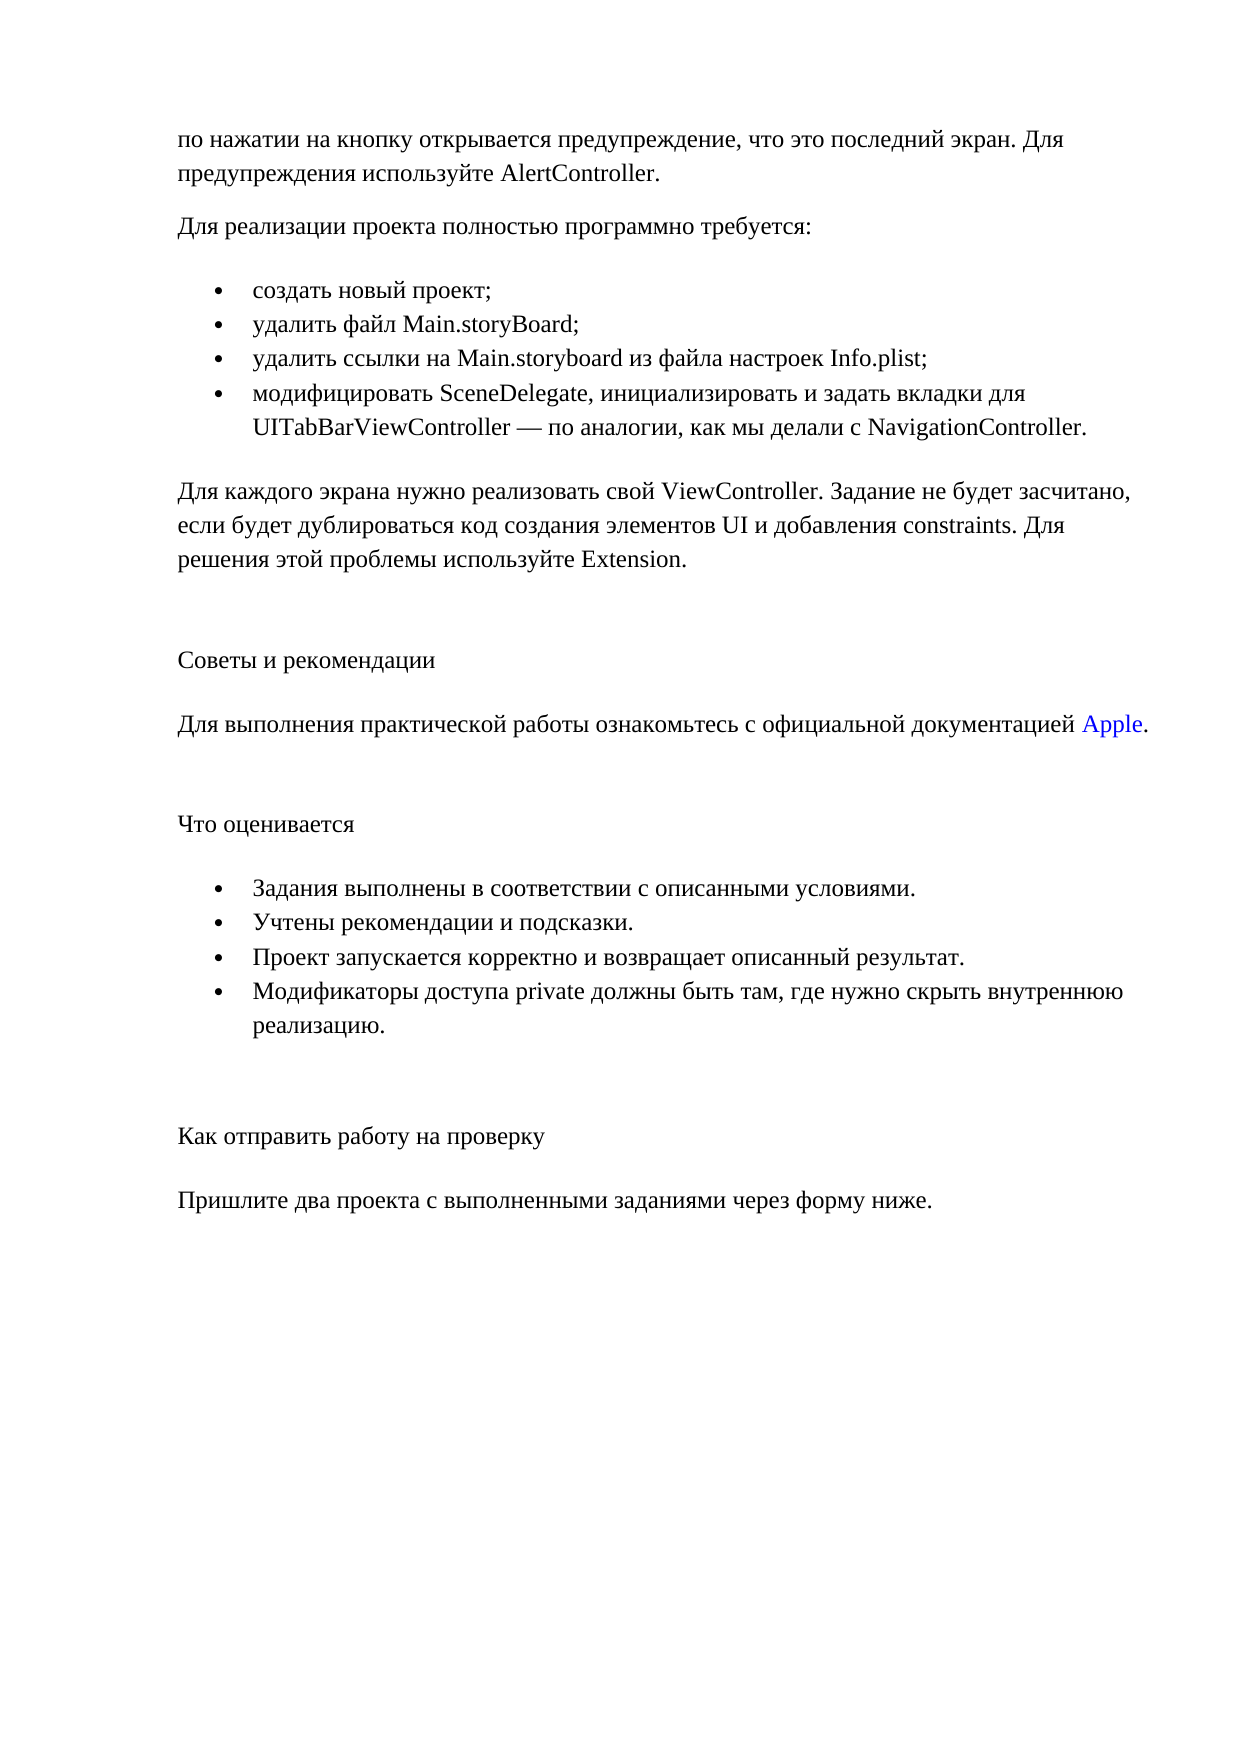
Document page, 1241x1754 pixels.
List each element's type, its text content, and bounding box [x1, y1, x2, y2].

list удалить ссылки на Main.storyboard из файла настроек Info.plist; [215, 338, 1152, 372]
text Для каждого экрана нужно реализовать свой ViewController. Задание не будет засчитано, если будет дублироваться код создания элементов UI и добавления constraints. Для решения этой проблемы используйте Extension. [177, 470, 1152, 573]
list Модификаторы доступа private должны быть там, где нужно скрыть внутреннюю реализацию. [215, 970, 1152, 1039]
text Пришлите два проекта с выполненными заданиями через форму ниже. [177, 1179, 1152, 1214]
text Советы и рекомендации [177, 645, 1152, 674]
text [177, 118, 1152, 187]
list удалить файл Main.storyBoard; [215, 303, 1152, 338]
list создать новый проект; [215, 269, 1152, 303]
text Для выполнения практической работы ознакомьтесь с официальной документацией Apple. [177, 703, 1152, 737]
list Учтены рекомендации и подсказки. [215, 902, 1152, 936]
text Что оценивается [177, 809, 1152, 838]
text Как отправить работу на проверку [177, 1121, 1152, 1150]
list Проект запускается корректно и возвращает описанный результат. [215, 936, 1152, 970]
list Задания выполнены в соответствии с описанными условиями. [215, 867, 1152, 902]
text Для реализации проекта полностью программно требуется: [177, 206, 1152, 240]
list модифицировать SceneDelegate, инициализировать и задать вкладки для UITabBarViewController — по аналогии, как мы делали с NavigationController. [215, 372, 1152, 441]
